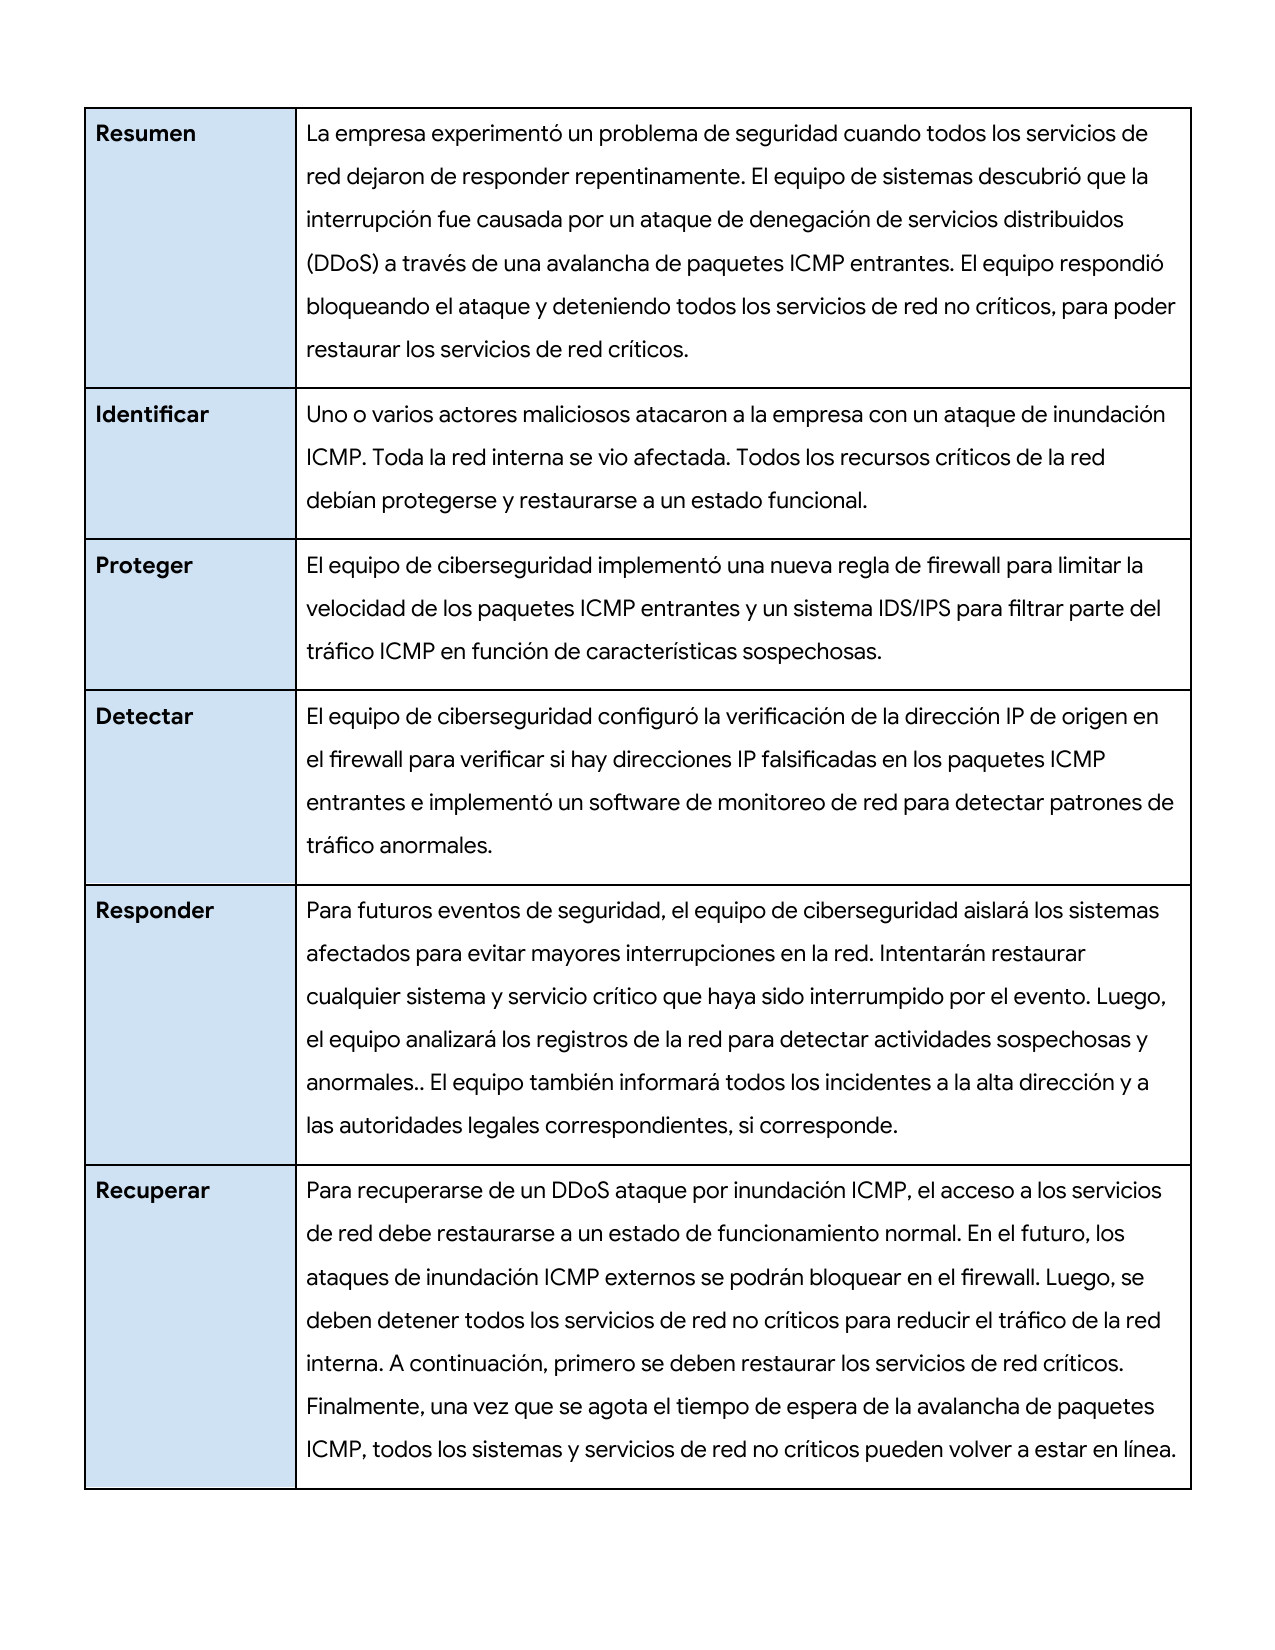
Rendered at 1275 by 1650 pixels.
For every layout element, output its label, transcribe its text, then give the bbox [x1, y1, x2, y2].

table_header La empresa experimentó un problema de seguridad cuando todos los servicios de red dejaron de responder repentinamente. El equipo de sistemas descubrió que la interrupción fue causada por un ataque de denegación de servicios distribuidos (DDoS) a través de una avalancha de paquetes ICMP entrantes. El equipo respondió bloqueando el ataque y deteniendo todos los servicios de red no críticos, para poder restaurar los servicios de red críticos. [297, 109, 1190, 387]
table_cell Detectar [86, 691, 295, 883]
table_cell Recuperar [86, 1166, 295, 1487]
table_cell Uno o varios actores maliciosos atacaron a la empresa con un ataque de inundación ICMP. Toda la red interna se vio afectada. Todos los recursos críticos de la red debían protegerse y restaurarse a un estado funcional. [297, 389, 1190, 538]
table_cell Responder [86, 886, 295, 1164]
table_cell El equipo de ciberseguridad implementó una nueva regla de firewall para limitar la velocidad de los paquetes ICMP entrantes y un sistema IDS/IPS para filtrar parte del tráfico ICMP en función de características sospechosas. [297, 540, 1190, 689]
table_cell Identificar [86, 389, 295, 538]
table_cell Proteger [86, 540, 295, 689]
table_cell Para futuros eventos de seguridad, el equipo de ciberseguridad aislará los sistemas afectados para evitar mayores interrupciones en la red. Intentarán restaurar cualquier sistema y servicio crítico que haya sido interrumpido por el evento. Luego, el equipo analizará los registros de la red para detectar actividades sospechosas y anormales.. El equipo también informará todos los incidentes a la alta dirección y a las autoridades legales correspondientes, si corresponde. [297, 886, 1190, 1164]
table_header Resumen [86, 109, 295, 387]
table_cell El equipo de ciberseguridad configuró la verificación de la dirección IP de origen en el firewall para verificar si hay direcciones IP falsificadas en los paquetes ICMP entrantes e implementó un software de monitoreo de red para detectar patrones de tráfico anormales. [297, 691, 1190, 883]
table_cell Para recuperarse de un DDoS ataque por inundación ICMP, el acceso a los servicios de red debe restaurarse a un estado de funcionamiento normal. En el futuro, los ataques de inundación ICMP externos se podrán bloquear en el firewall. Luego, se deben detener todos los servicios de red no críticos para reducir el tráfico de la red interna. A continuación, primero se deben restaurar los servicios de red críticos. Finalmente, una vez que se agota el tiempo de espera de la avalancha de paquetes ICMP, todos los sistemas y servicios de red no críticos pueden volver a estar en línea. [297, 1166, 1190, 1487]
